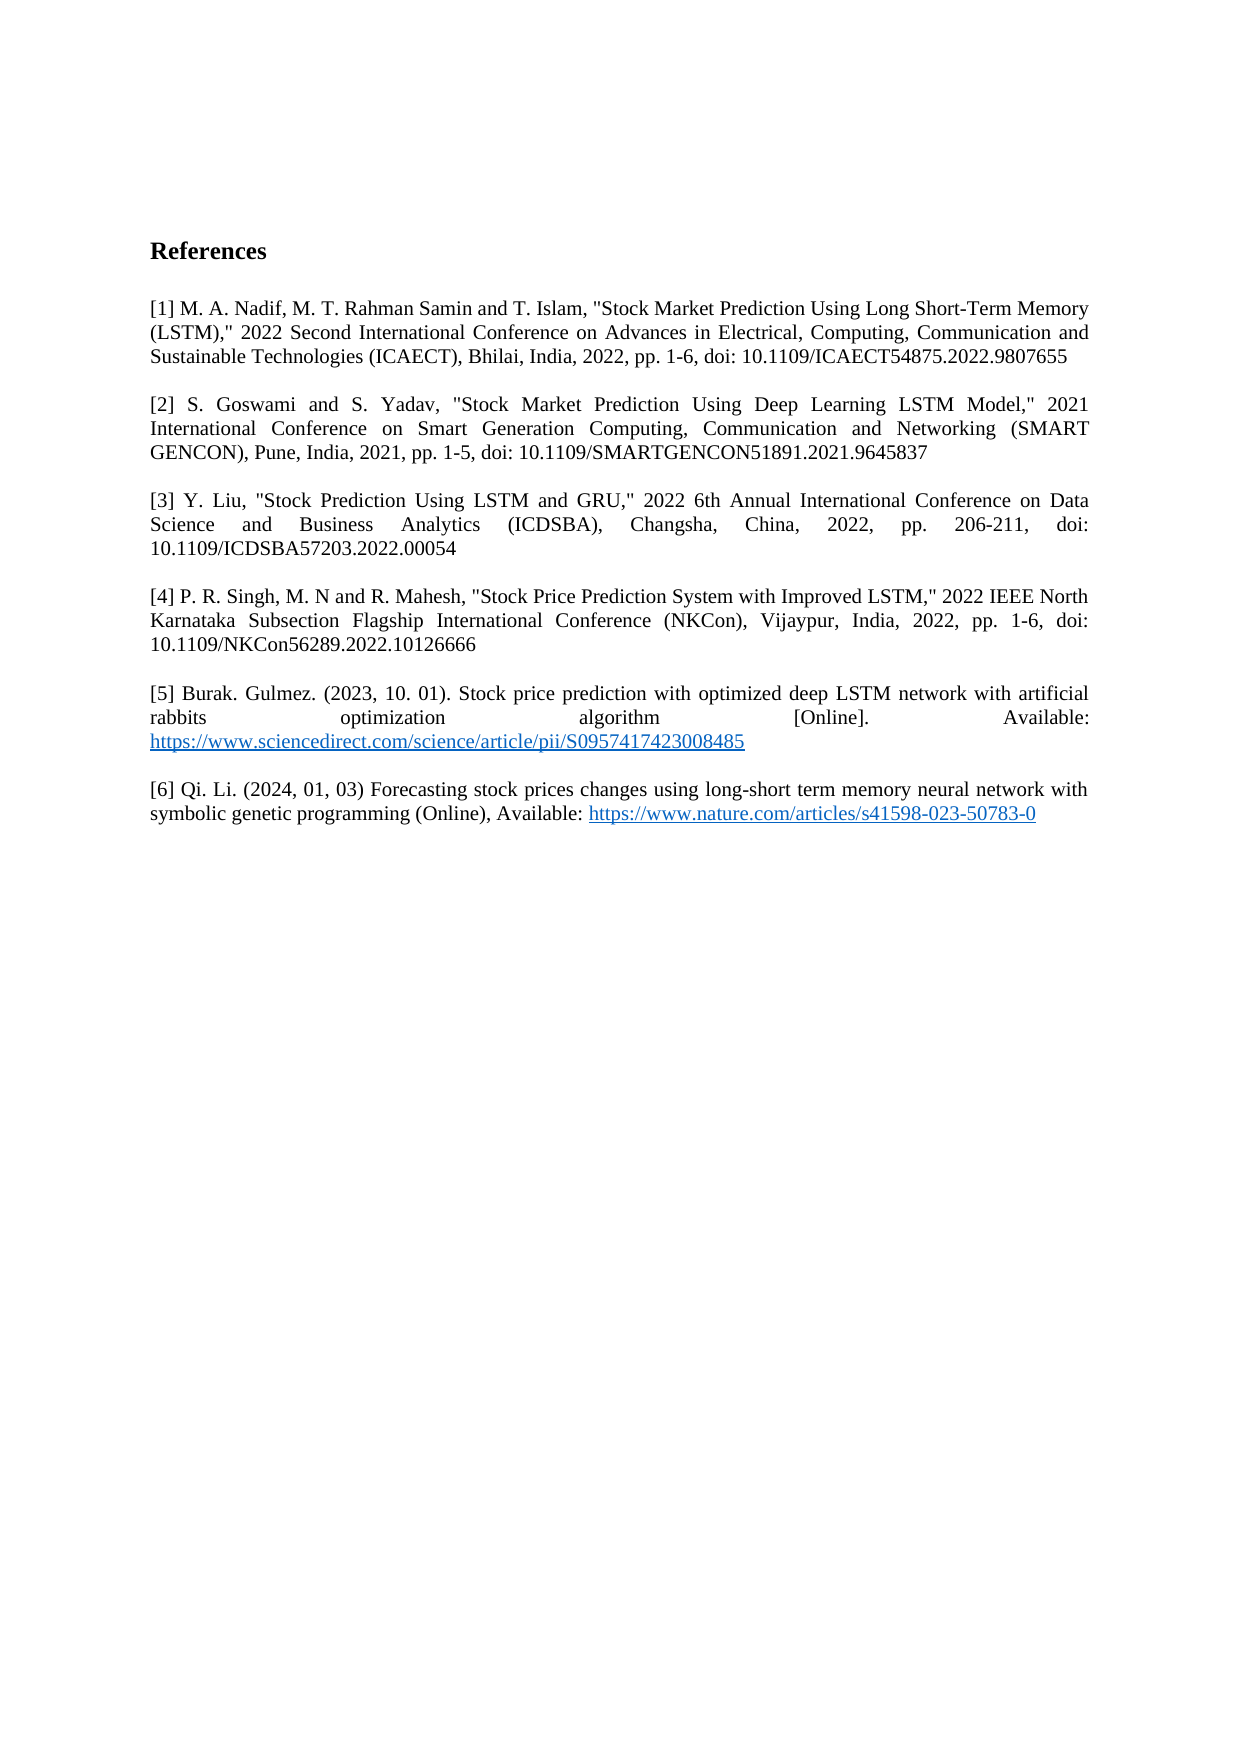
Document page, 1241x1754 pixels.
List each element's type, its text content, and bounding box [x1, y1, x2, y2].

text [4] P. R. Singh, M. N and R. Mahesh, "Stock Price Prediction System with Improved LSTM," 2022 IEEE North Karnataka Subsection Flagship International Conference (NKCon), Vijaypur, India, 2022, pp. 1-6, doi: 10.1109/NKCon56289.2022.10126666 [150, 584, 1090, 656]
text [6] Qi. Li. (2024, 01, 03) Forecasting stock prices changes using long-short term memory neural network with symbolic genetic programming (Online), Available: https://www.nature.com/articles/s41598-023-50783-0 [150, 777, 1090, 825]
text [5] Burak. Gulmez. (2023, 10. 01). Stock price prediction with optimized deep LSTM network with artificial rabbits optimization algorithm [Online]. Available: https://www.sciencedirect.com/science/article/pii/S0957417423008485 [150, 681, 1090, 753]
text [3] Y. Liu, "Stock Prediction Using LSTM and GRU," 2022 6th Annual International Conference on Data Science and Business Analytics (ICDSBA), Changsha, China, 2022, pp. 206-211, doi: 10.1109/ICDSBA57203.2022.00054 [150, 488, 1090, 560]
text [2] S. Goswami and S. Yadav, "Stock Market Prediction Using Deep Learning LSTM Model," 2021 International Conference on Smart Generation Computing, Communication and Networking (SMART GENCON), Pune, India, 2021, pp. 1-5, doi: 10.1109/SMARTGENCON51891.2021.9645837 [150, 392, 1090, 464]
text References [150, 236, 1090, 265]
text [1] M. A. Nadif, M. T. Rahman Samin and T. Islam, "Stock Market Prediction Using Long Short-Term Memory (LSTM)," 2022 Second International Conference on Advances in Electrical, Computing, Communication and Sustainable Technologies (ICAECT), Bhilai, India, 2022, pp. 1-6, doi: 10.1109/ICAECT54875.2022.9807655 [150, 296, 1090, 368]
